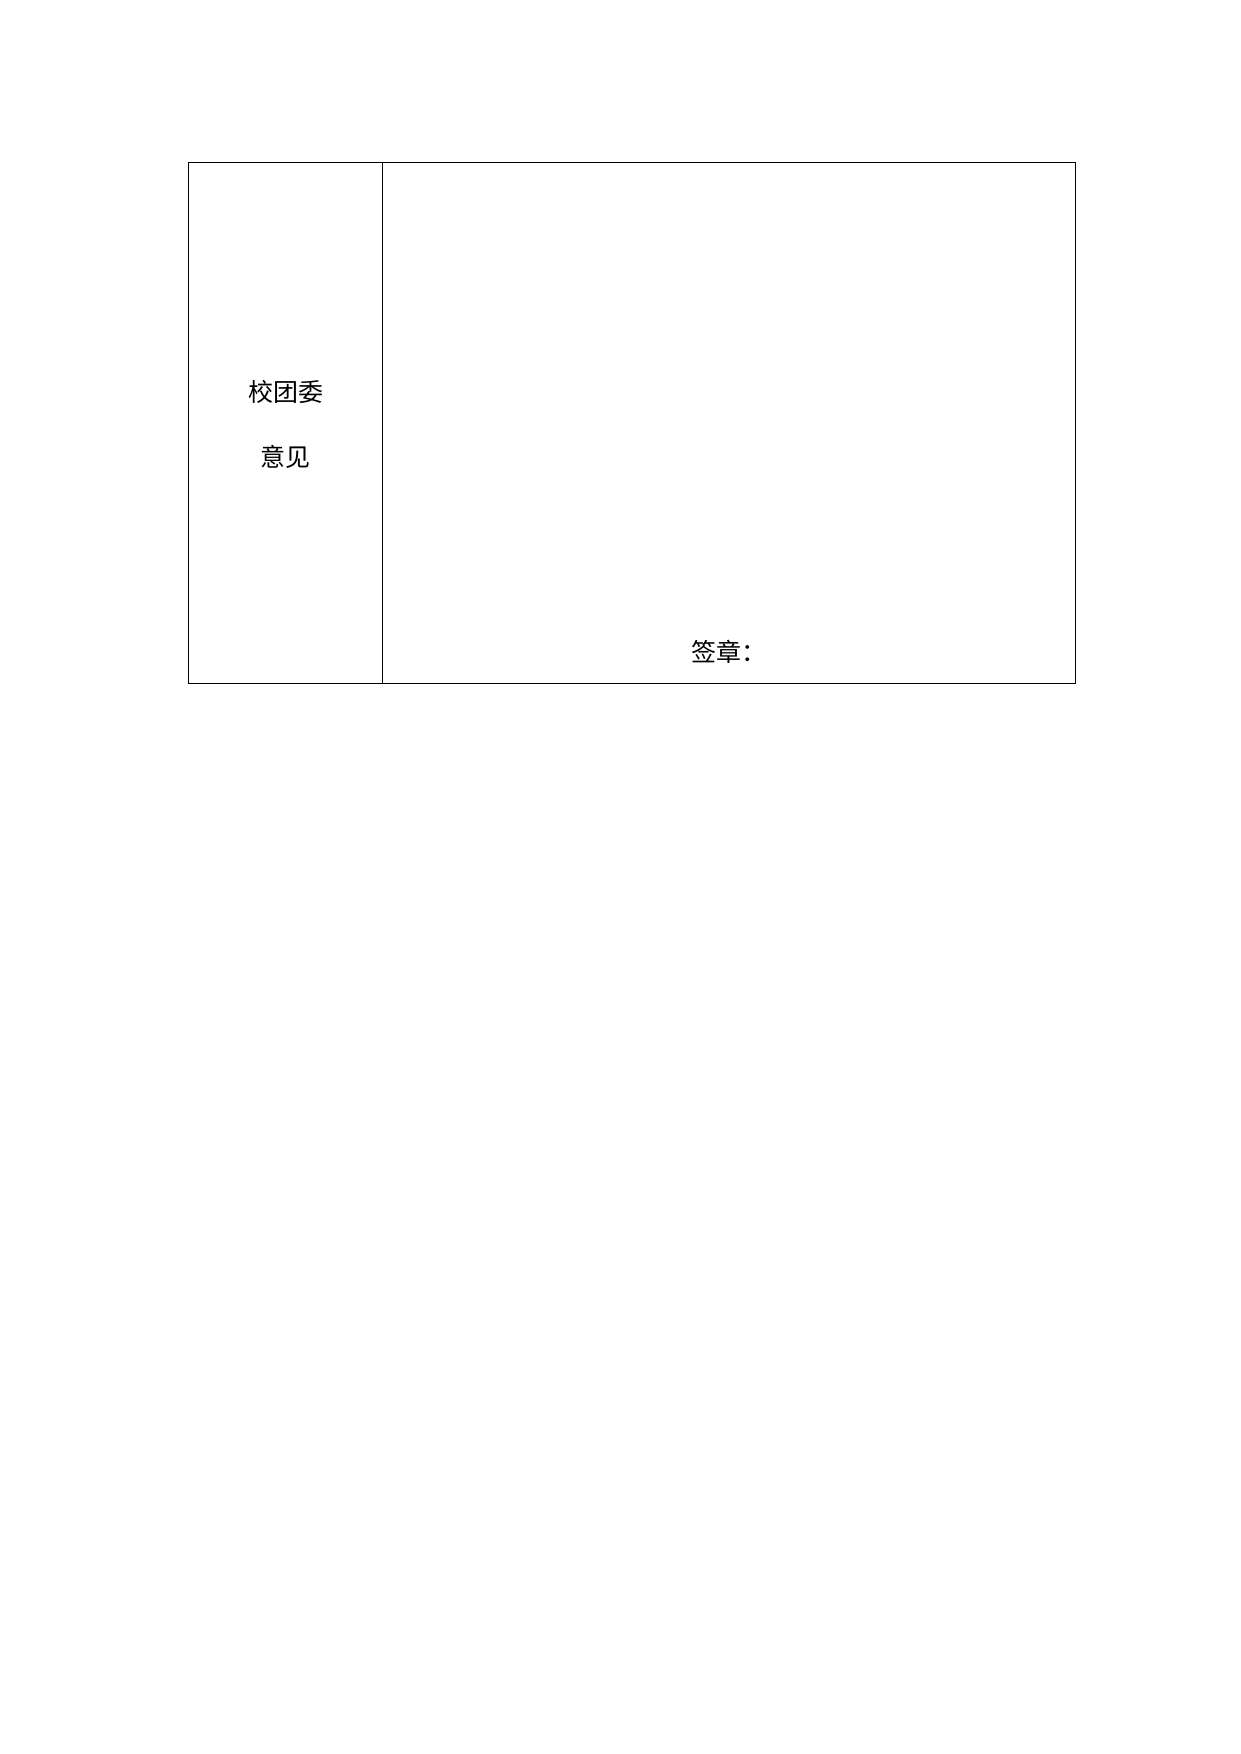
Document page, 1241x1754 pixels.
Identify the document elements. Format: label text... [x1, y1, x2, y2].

table_cell 校团委 意见 [189, 163, 382, 683]
table_cell 签章： [383, 163, 1075, 683]
